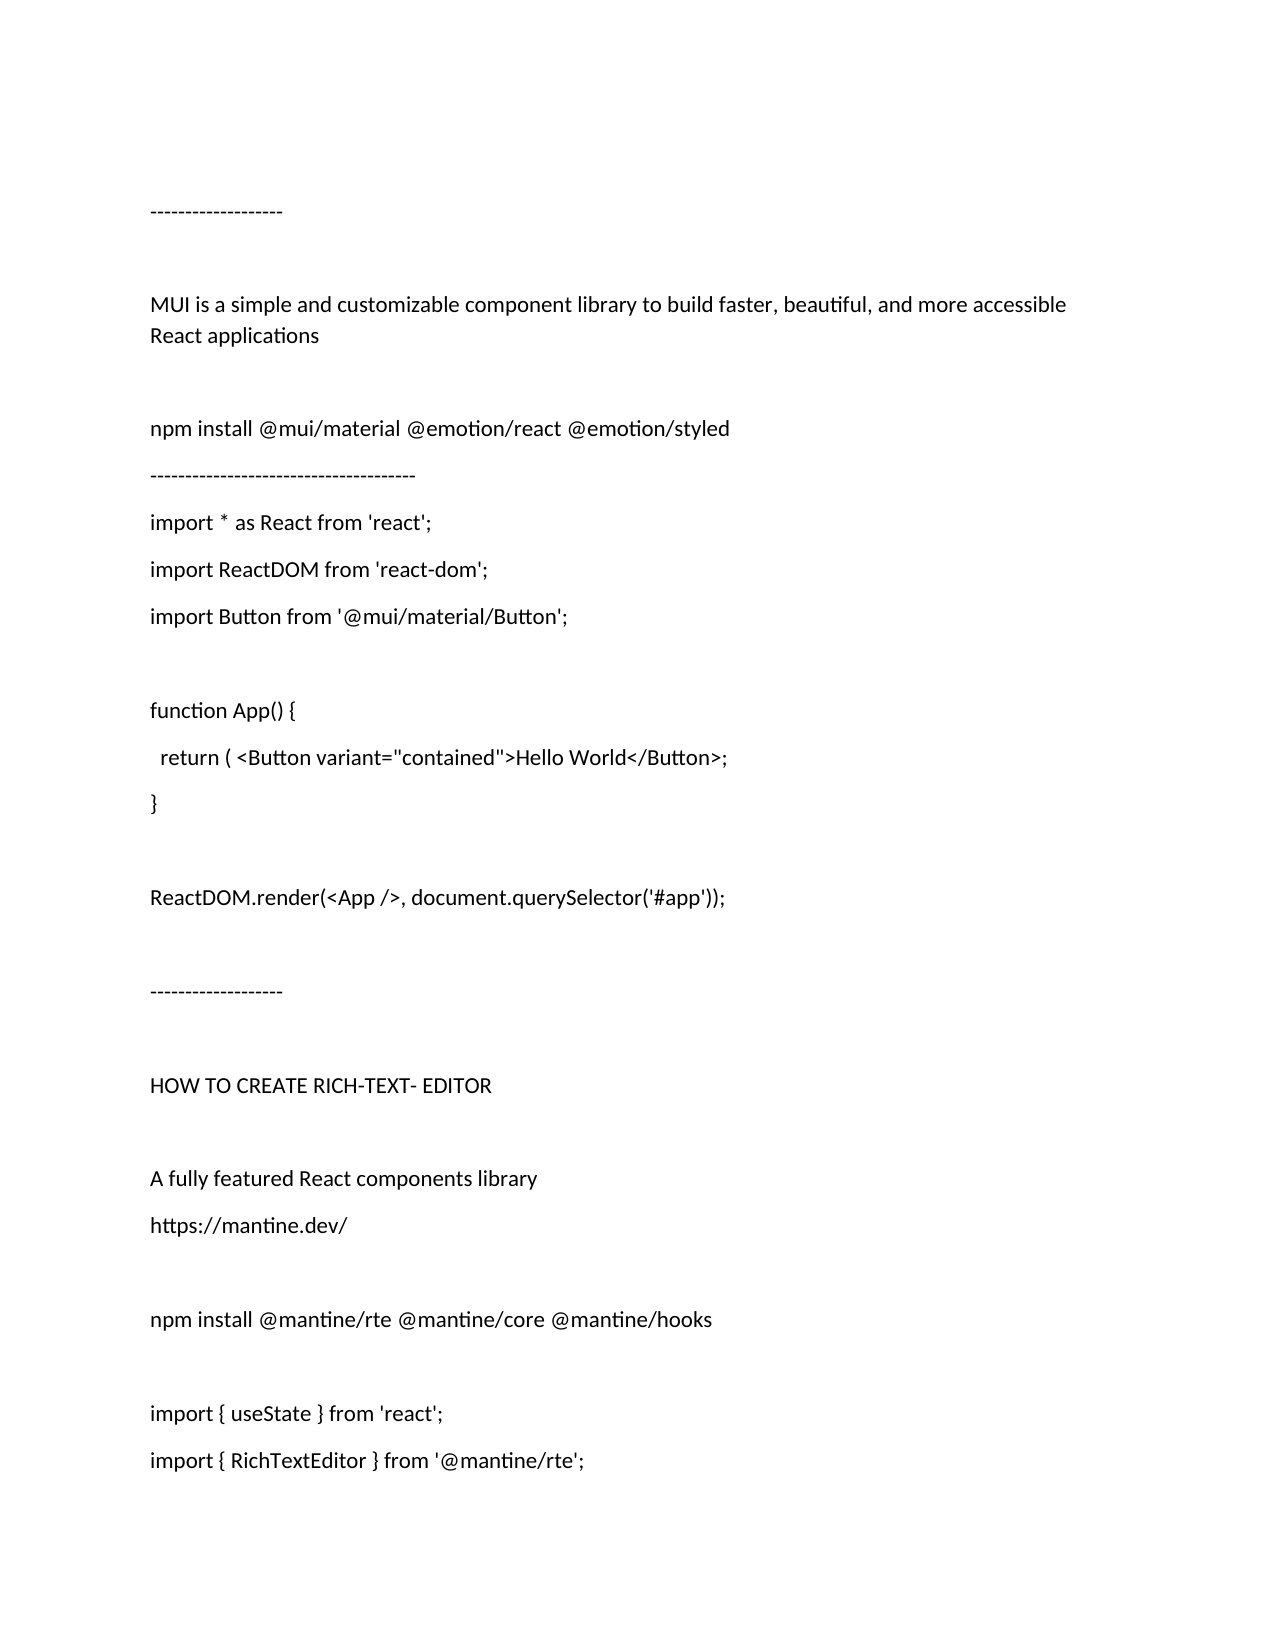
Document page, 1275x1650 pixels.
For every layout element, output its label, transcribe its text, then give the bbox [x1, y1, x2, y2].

text } [150, 789, 1125, 818]
text npm install @mantine/rte @mantine/core @mantine/hooks [150, 1305, 1125, 1333]
text import ReactDOM from 'react-dom'; [150, 555, 1125, 583]
text MUI is a simple and customizable component library to build faster, beautiful, and more accessible React applications [150, 291, 1125, 349]
text -------------------------------------- [150, 461, 1125, 489]
text ReactDOM.render(<App />, document.querySelector('#app')); [150, 883, 1125, 911]
text import Button from '@mui/material/Button'; [150, 602, 1125, 630]
text import { useState } from 'react'; [150, 1399, 1125, 1427]
text HOW TO CREATE RICH-TEXT- EDITOR [150, 1071, 1125, 1099]
text import * as React from 'react'; [150, 508, 1125, 536]
text ------------------- [150, 197, 1125, 225]
text ------------------- [150, 977, 1125, 1005]
text function App() { [150, 696, 1125, 724]
text npm install @mui/material @emotion/react @emotion/styled [150, 414, 1125, 443]
text import { RichTextEditor } from '@mantine/rte'; [150, 1446, 1125, 1474]
text https://mantine.dev/ [150, 1211, 1125, 1239]
text A fully featured React components library [150, 1164, 1125, 1193]
text return ( <Button variant="contained">Hello World</Button>; [150, 743, 1125, 771]
